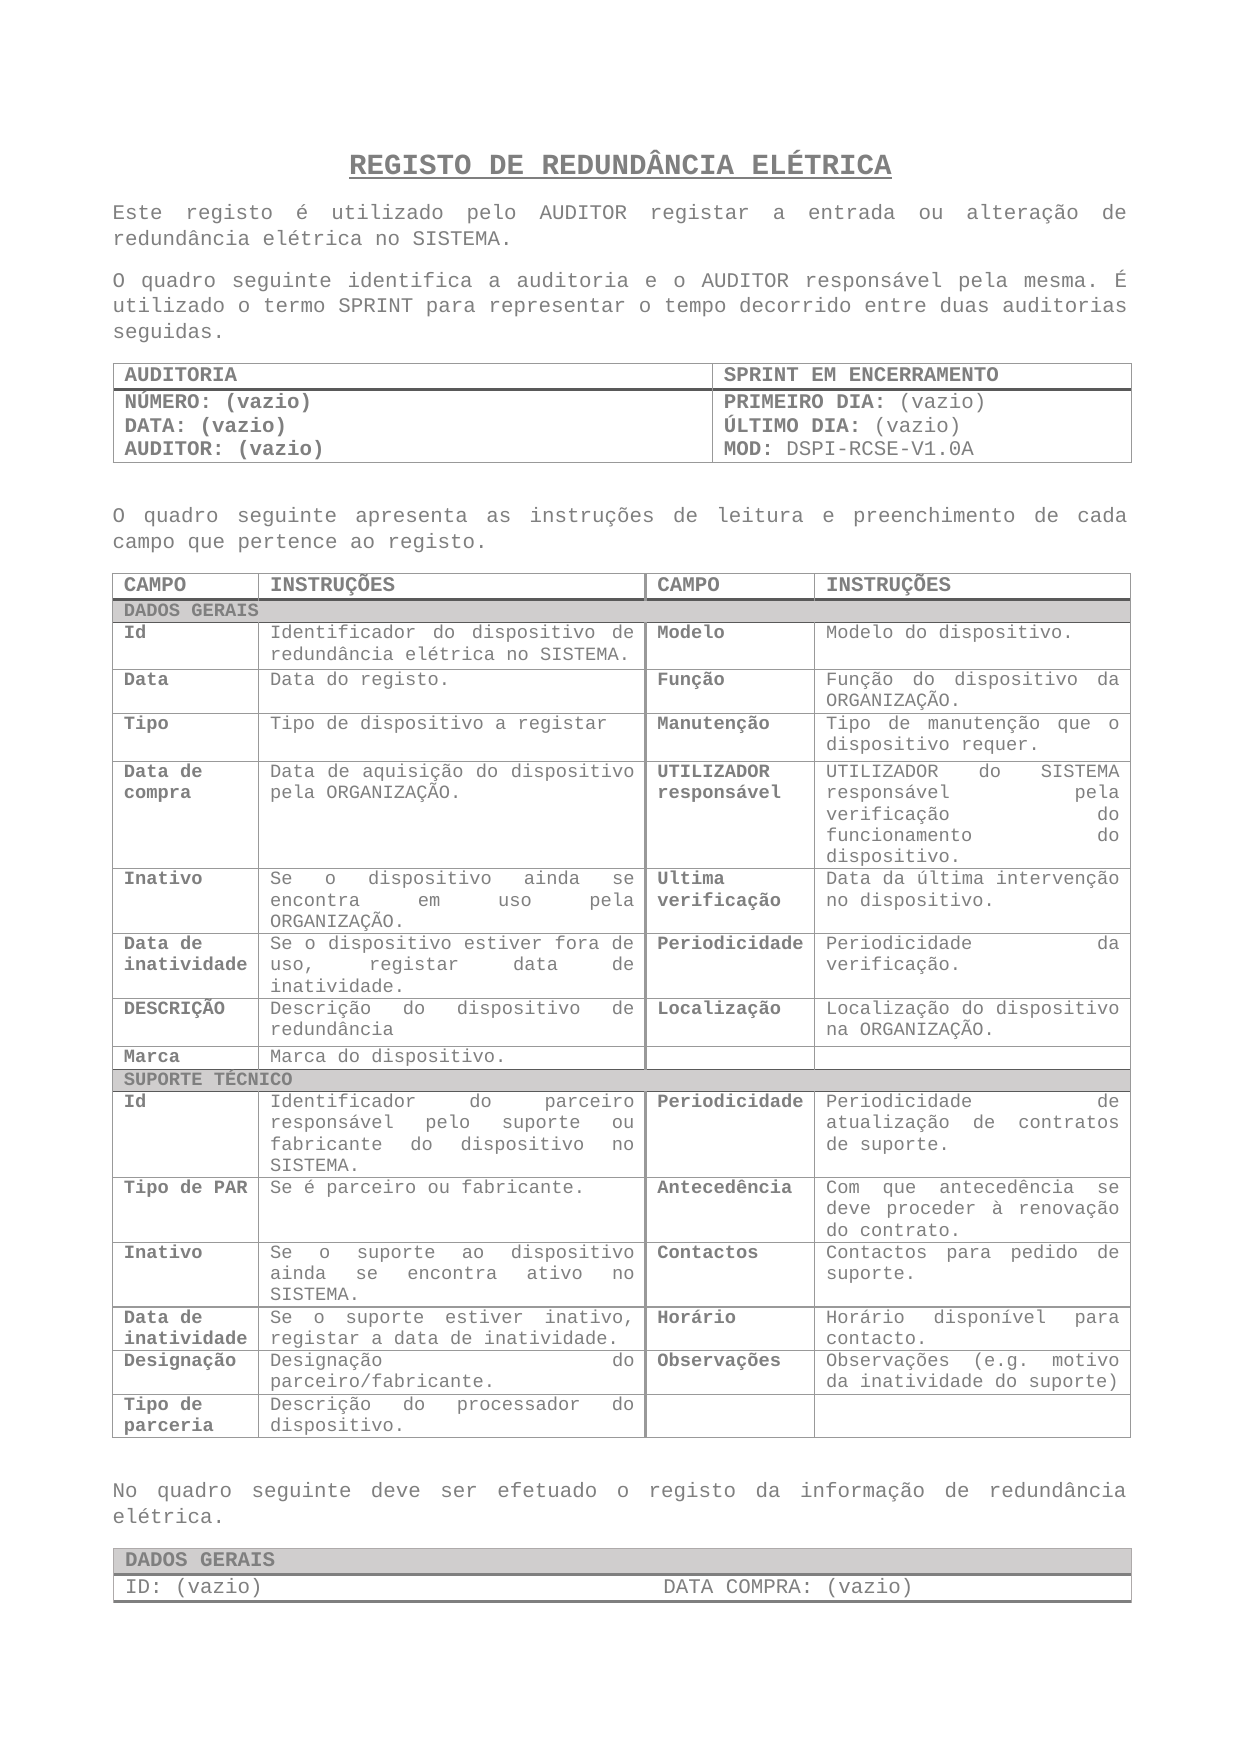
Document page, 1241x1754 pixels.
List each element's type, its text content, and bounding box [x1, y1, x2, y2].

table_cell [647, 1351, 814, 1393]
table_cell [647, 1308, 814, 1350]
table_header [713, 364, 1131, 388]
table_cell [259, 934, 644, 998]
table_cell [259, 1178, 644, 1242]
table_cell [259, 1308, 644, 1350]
text REGISTO DE REDUNDÂNCIA ELÉTRICA [112, 150, 1128, 183]
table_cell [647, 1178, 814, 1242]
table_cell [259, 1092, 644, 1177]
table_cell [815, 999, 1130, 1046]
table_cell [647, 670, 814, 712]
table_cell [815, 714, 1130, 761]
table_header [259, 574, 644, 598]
text No quadro seguinte deve ser efetuado o registo da informação de redundância elétrica. [112, 1480, 1128, 1529]
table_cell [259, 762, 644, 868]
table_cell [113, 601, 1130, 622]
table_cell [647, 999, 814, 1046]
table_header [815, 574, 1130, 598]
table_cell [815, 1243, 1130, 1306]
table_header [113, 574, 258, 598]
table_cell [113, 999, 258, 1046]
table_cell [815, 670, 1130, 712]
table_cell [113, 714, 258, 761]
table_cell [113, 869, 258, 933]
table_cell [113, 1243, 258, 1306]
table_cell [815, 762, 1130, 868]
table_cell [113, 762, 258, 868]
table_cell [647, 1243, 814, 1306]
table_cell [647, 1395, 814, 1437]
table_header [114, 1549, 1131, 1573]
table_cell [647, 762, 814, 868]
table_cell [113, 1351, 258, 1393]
text O quadro seguinte apresenta as instruções de leitura e preenchimento de cada campo que pertence ao registo. [112, 505, 1128, 554]
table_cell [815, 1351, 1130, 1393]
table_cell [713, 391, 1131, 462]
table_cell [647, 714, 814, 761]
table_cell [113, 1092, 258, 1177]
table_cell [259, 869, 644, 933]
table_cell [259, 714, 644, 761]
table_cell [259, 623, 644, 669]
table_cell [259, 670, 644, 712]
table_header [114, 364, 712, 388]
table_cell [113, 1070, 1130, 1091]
text O quadro seguinte identifica a auditoria e o AUDITOR responsável pela mesma. É utilizado o termo SPRINT para representar o tempo decorrido entre duas auditorias seguidas. [112, 270, 1128, 345]
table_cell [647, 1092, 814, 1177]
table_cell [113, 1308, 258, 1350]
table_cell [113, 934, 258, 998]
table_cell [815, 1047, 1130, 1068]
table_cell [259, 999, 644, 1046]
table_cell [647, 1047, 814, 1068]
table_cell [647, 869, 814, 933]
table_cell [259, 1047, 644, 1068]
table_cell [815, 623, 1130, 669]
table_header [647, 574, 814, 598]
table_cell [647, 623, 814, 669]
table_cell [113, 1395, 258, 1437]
text Este registo é utilizado pelo AUDITOR registar a entrada ou alteração de redundância elétrica no SISTEMA. [112, 202, 1128, 251]
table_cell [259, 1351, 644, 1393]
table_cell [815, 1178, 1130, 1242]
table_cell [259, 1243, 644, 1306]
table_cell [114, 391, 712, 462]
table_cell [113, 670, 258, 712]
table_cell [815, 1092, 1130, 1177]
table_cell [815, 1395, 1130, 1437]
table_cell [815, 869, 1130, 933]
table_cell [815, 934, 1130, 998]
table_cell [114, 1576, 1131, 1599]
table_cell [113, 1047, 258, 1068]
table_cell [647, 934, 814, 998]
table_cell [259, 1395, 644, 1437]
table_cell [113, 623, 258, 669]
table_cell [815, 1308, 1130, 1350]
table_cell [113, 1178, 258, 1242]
